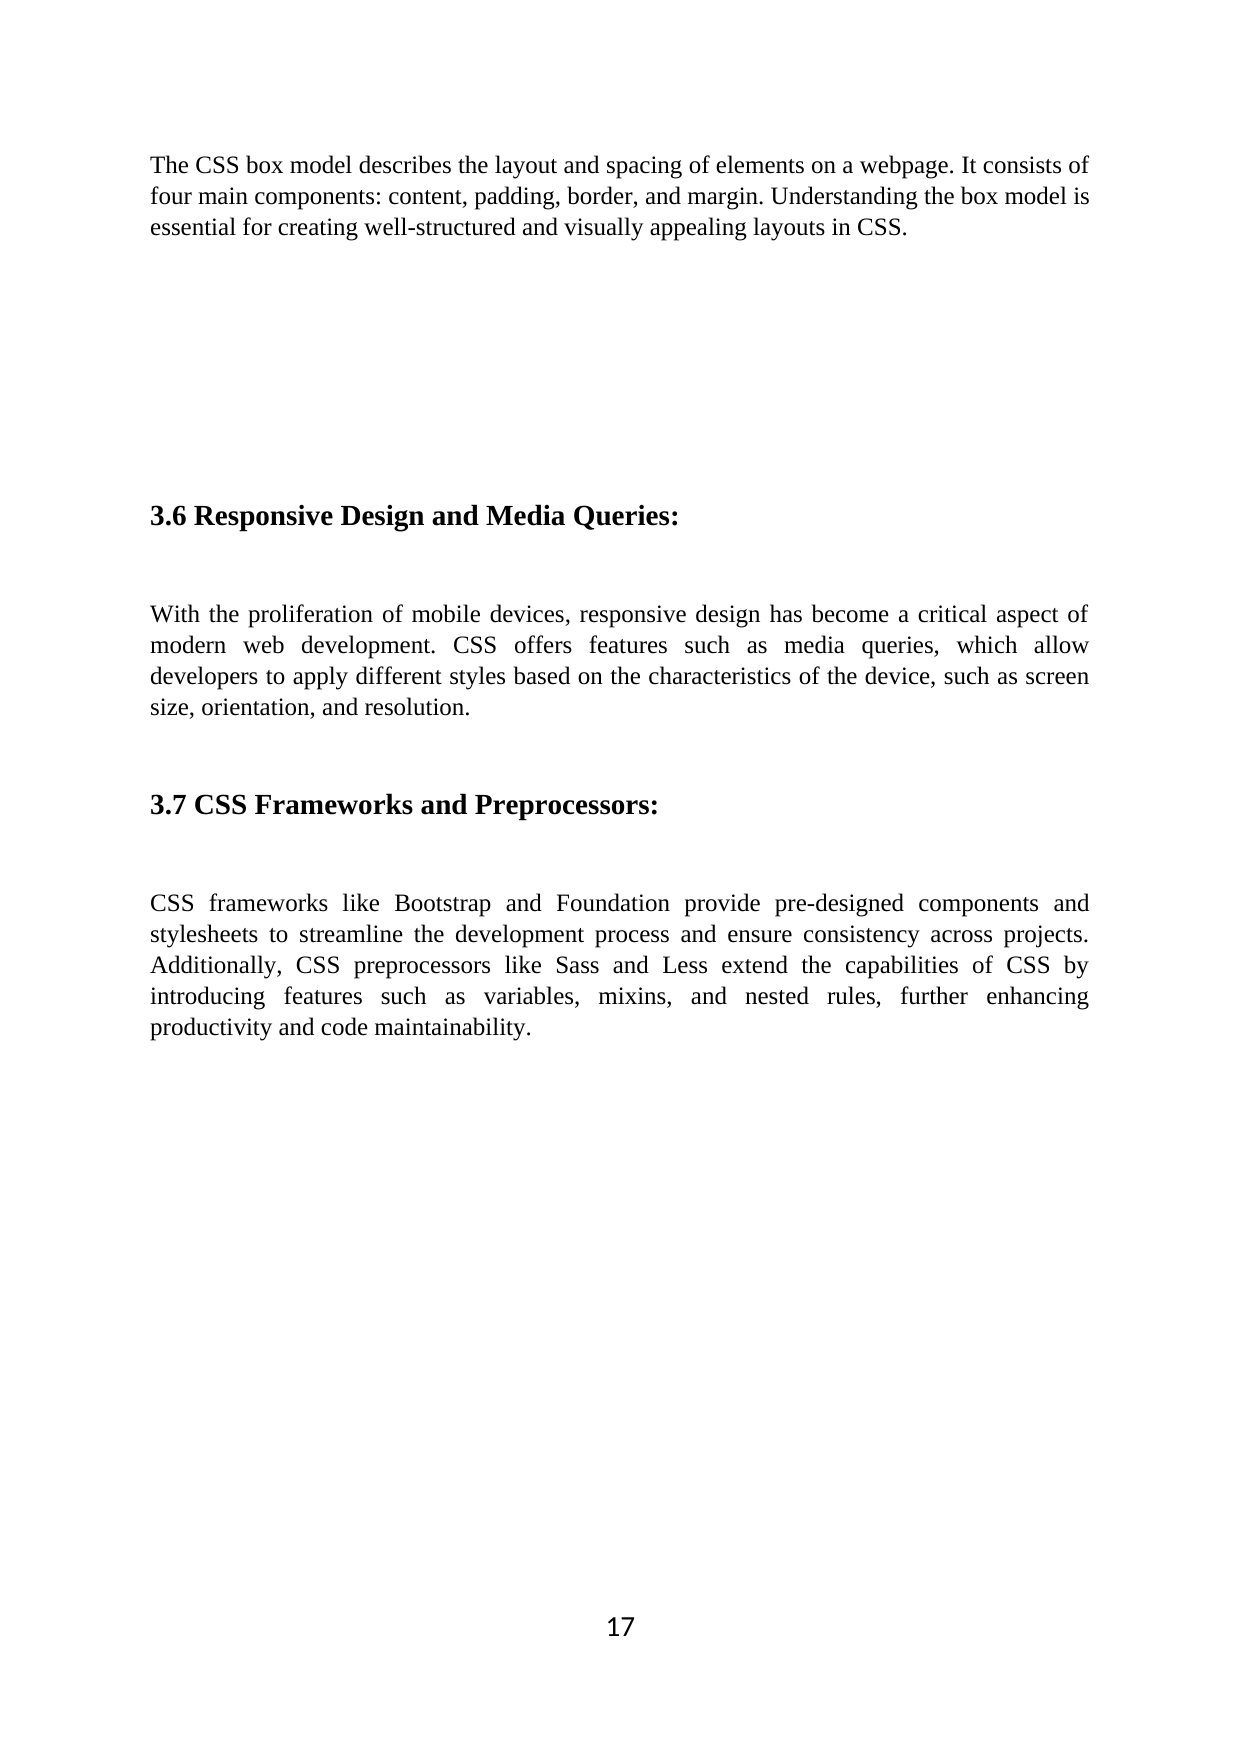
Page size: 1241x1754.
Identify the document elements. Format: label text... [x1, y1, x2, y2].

text With the proliferation of mobile devices, responsive design has become a critical aspect of modern web development. CSS offers features such as media queries, which allow developers to apply different styles based on the characteristics of the device, such as screen size, orientation, and resolution. [150, 599, 1090, 721]
text The CSS box model describes the layout and spacing of elements on a webpage. It consists of four main components: content, padding, border, and margin. Understanding the box model is essential for creating well-structured and visually appealing layouts in CSS. [150, 150, 1090, 241]
text 3.7 CSS Frameworks and Preprocessors: [150, 787, 1090, 821]
text CSS frameworks like Bootstrap and Foundation provide pre-designed components and stylesheets to streamline the development process and ensure consistency across projects. Additionally, CSS preprocessors like Sass and Less extend the capabilities of CSS by introducing features such as variables, mixins, and nested rules, further enhancing productivity and code maintainability. [150, 888, 1090, 1041]
text 3.6 Responsive Design and Media Queries: [150, 498, 1090, 532]
